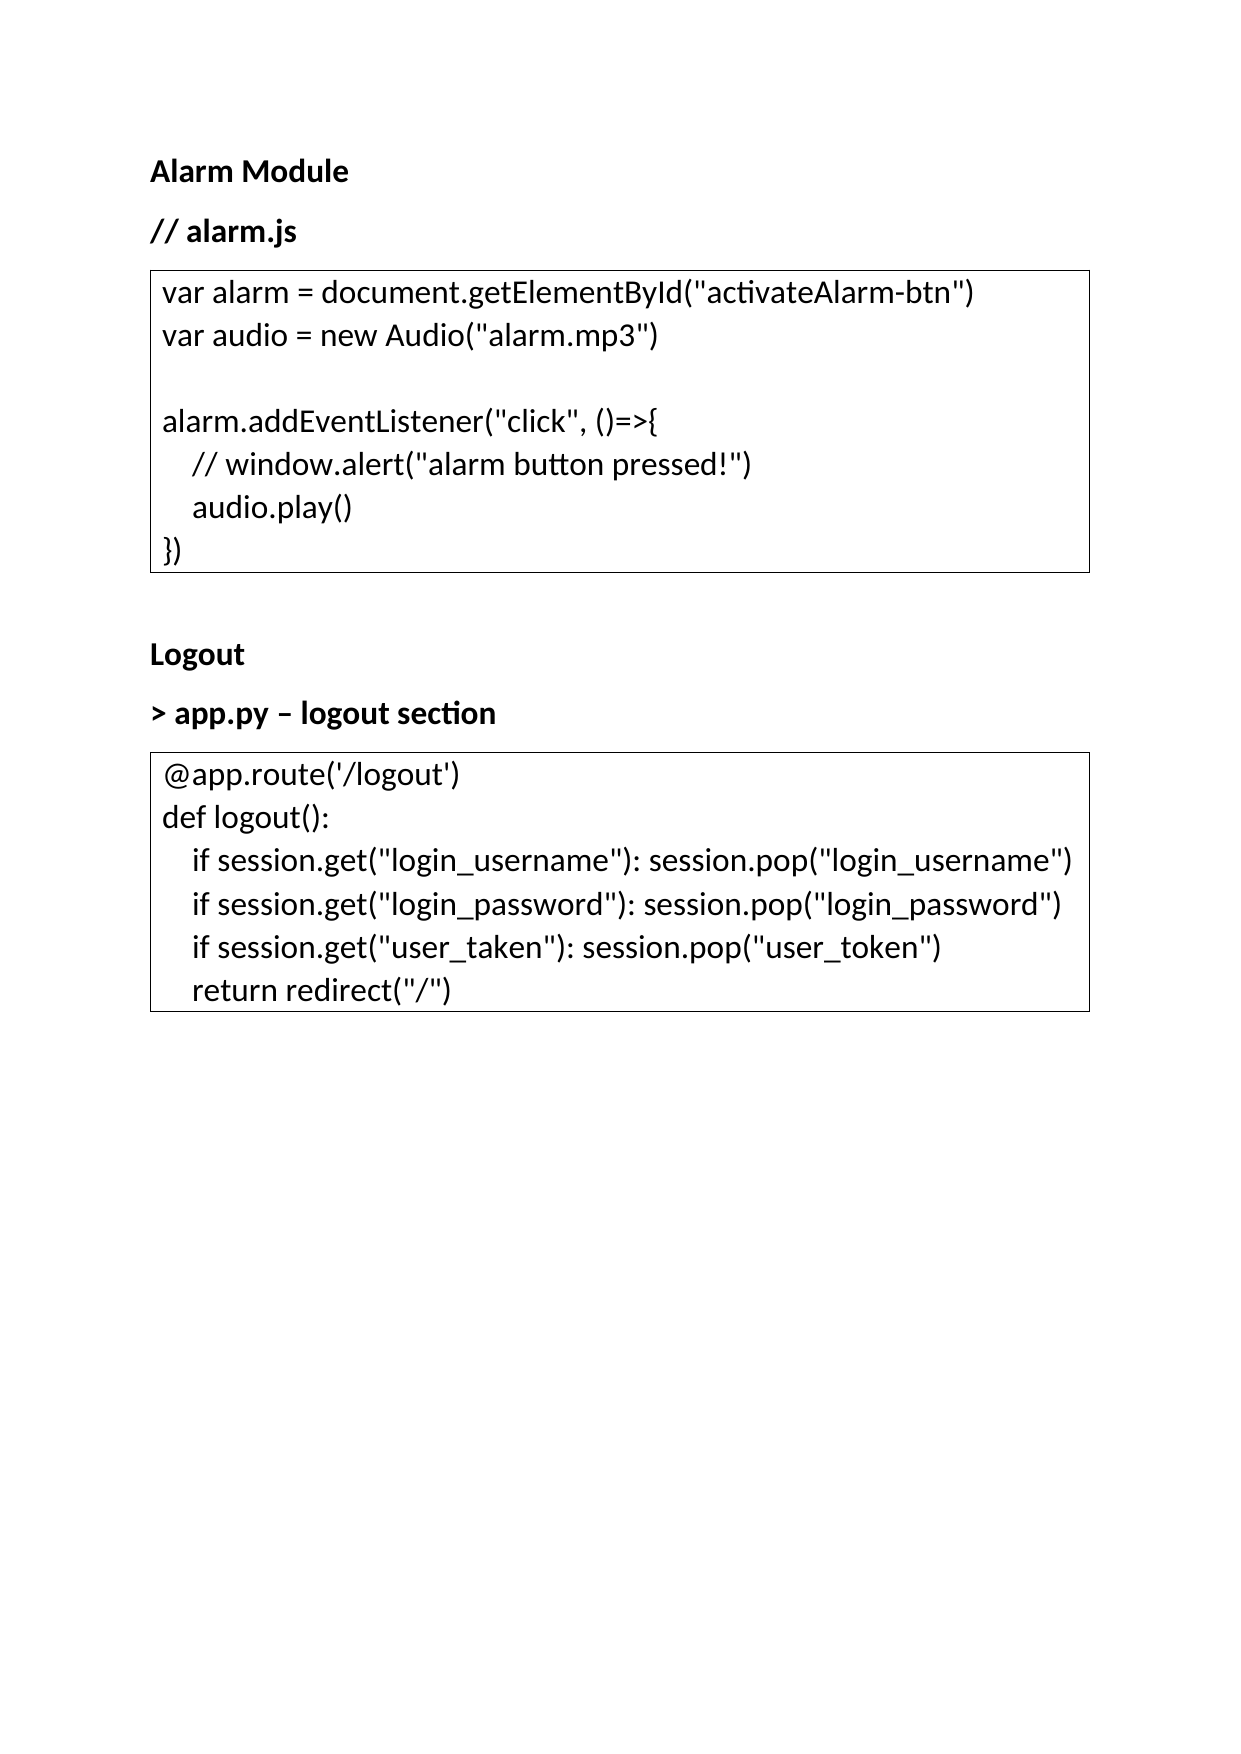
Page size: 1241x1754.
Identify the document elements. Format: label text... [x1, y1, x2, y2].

text Logout [150, 632, 1090, 673]
text Alarm Module [150, 150, 1090, 191]
text > app.py – logout section [150, 692, 1090, 733]
table_header var alarm = document.getElementById("activateAlarm-btn") var audio = new Audio("alarm.mp3") alarm.addEventListener("click", ()=>{ // window.alert("alarm button pressed!") audio.play() }) [151, 271, 1089, 572]
table_header @app.route('/logout') def logout(): if session.get("login_username"): session.pop("login_username") if session.get("login_password"): session.pop("login_password") if session.get("user_taken"): session.pop("user_token") return redirect("/") [151, 753, 1089, 1011]
text // alarm.js [150, 210, 1090, 251]
